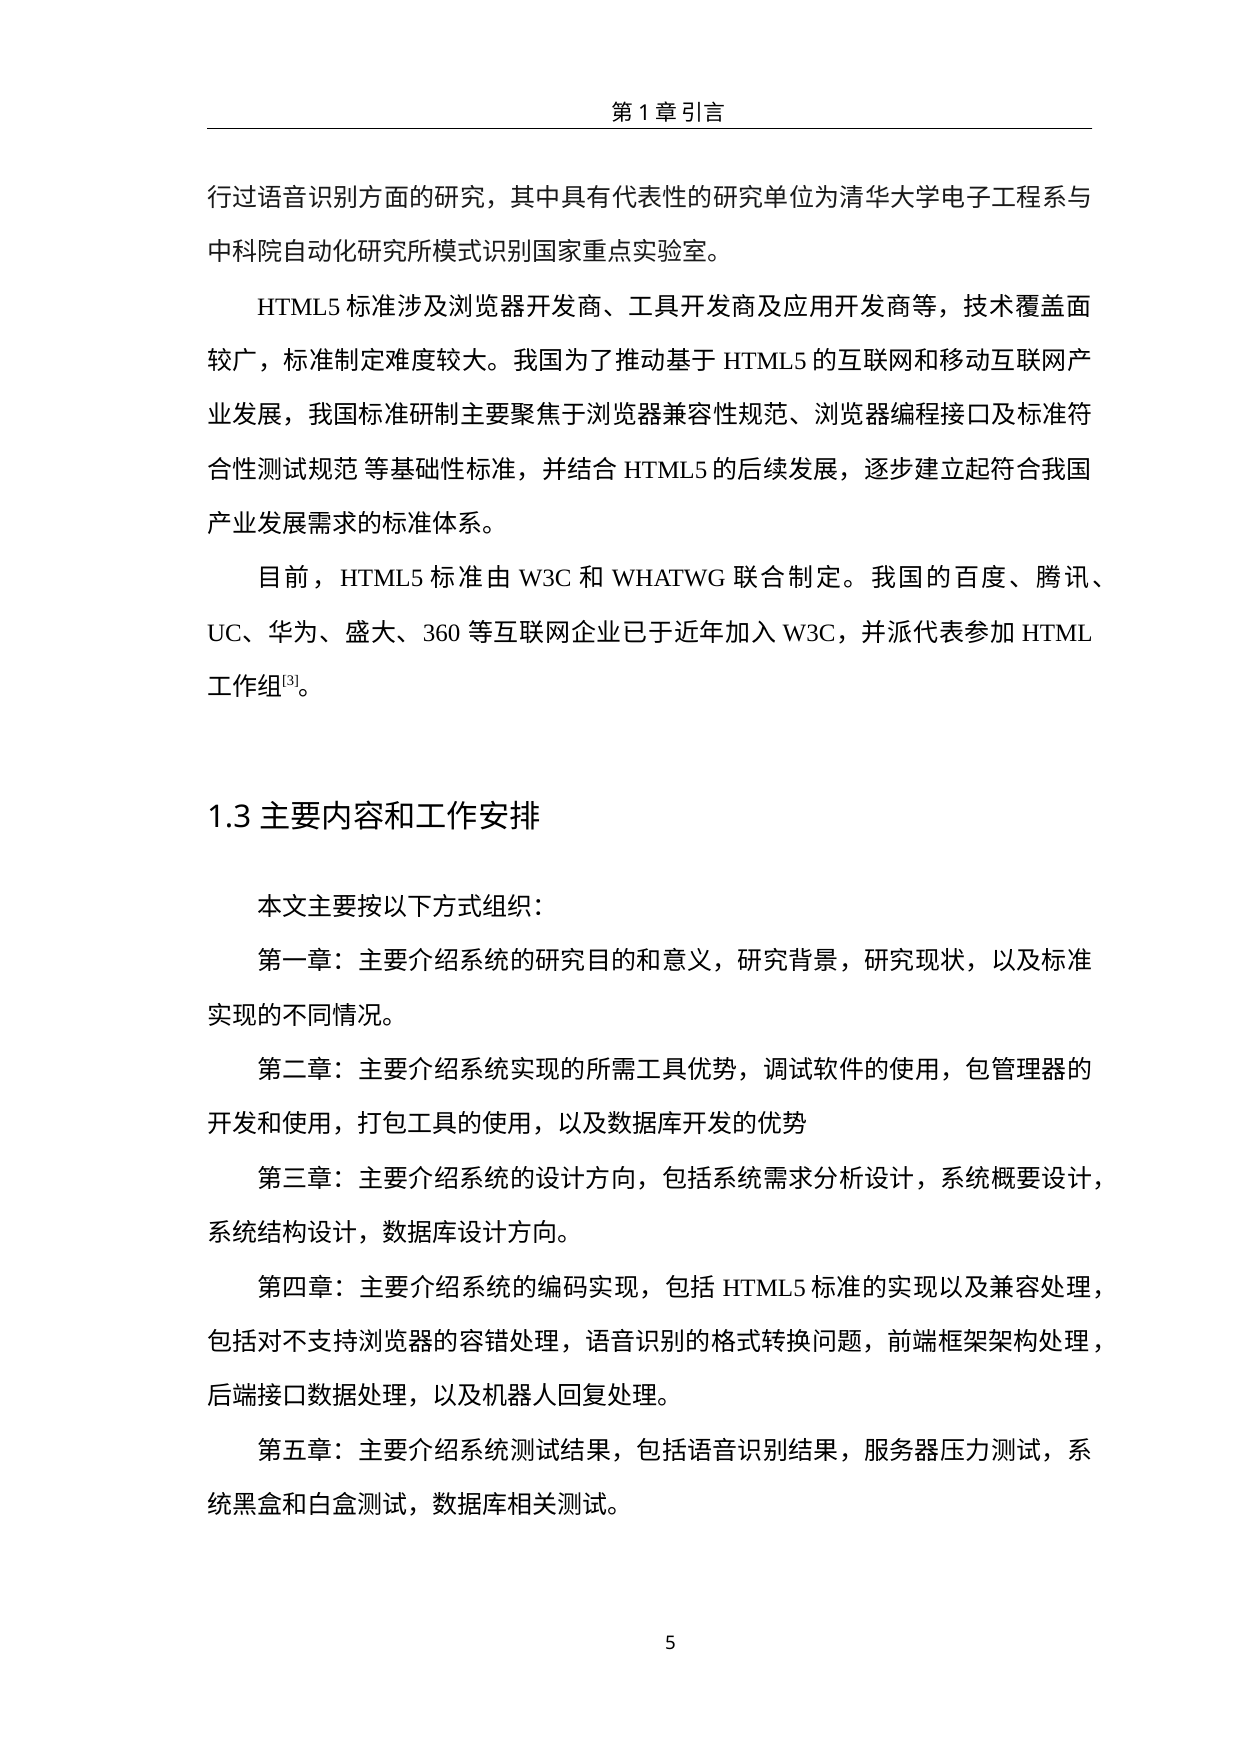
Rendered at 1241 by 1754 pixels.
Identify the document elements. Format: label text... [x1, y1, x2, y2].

text 第二章：主要介绍系统实现的所需工具优势，调试软件的使用，包管理器的开发和使用，打包工具的使用，以及数据库开发的优势 [207, 1049, 1092, 1140]
text HTML5标准涉及浏览器开发商、工具开发商及应用开发商等，技术覆盖面较广，标准制定难度较大。我国为了推动基于HTML5的互联网和移动互联网产业发展，我国标准研制主要聚焦于浏览器兼容性规范、浏览器编程接口及标准符合性测试规范 等基础性标准，并结合HTML5的后续发展，逐步建立起符合我国产业发展需求的标准体系。 [207, 286, 1092, 540]
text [207, 213, 1092, 268]
text 本文主要按以下方式组织： [207, 886, 1092, 923]
subtitle 1.3 主要内容和工作安排 [207, 791, 1092, 837]
text 第四章：主要介绍系统的编码实现，包括HTML5标准的实现以及兼容处理，包括对不支持浏览器的容错处理，语音识别的格式转换问题，前端框架架构处理，后端接口数据处理，以及机器人回复处理。 [207, 1267, 1092, 1412]
text 第三章：主要介绍系统的设计方向，包括系统需求分析设计，系统概要设计，系统结构设计，数据库设计方向。 [207, 1158, 1092, 1249]
text 第五章：主要介绍系统测试结果，包括语音识别结果，服务器压力测试，系统黑盒和白盒测试，数据库相关测试。 [207, 1430, 1092, 1521]
text 目前，HTML5标准由W3C和WHATWG联合制定。我国的百度、腾讯、UC、华为、盛大、360 等互联网企业已于近年加入W3C，并派代表参加HTML工作组[3]。 [207, 558, 1092, 703]
text 第一章：主要介绍系统的研究目的和意义，研究背景，研究现状，以及标准实现的不同情况。 [207, 941, 1092, 1031]
